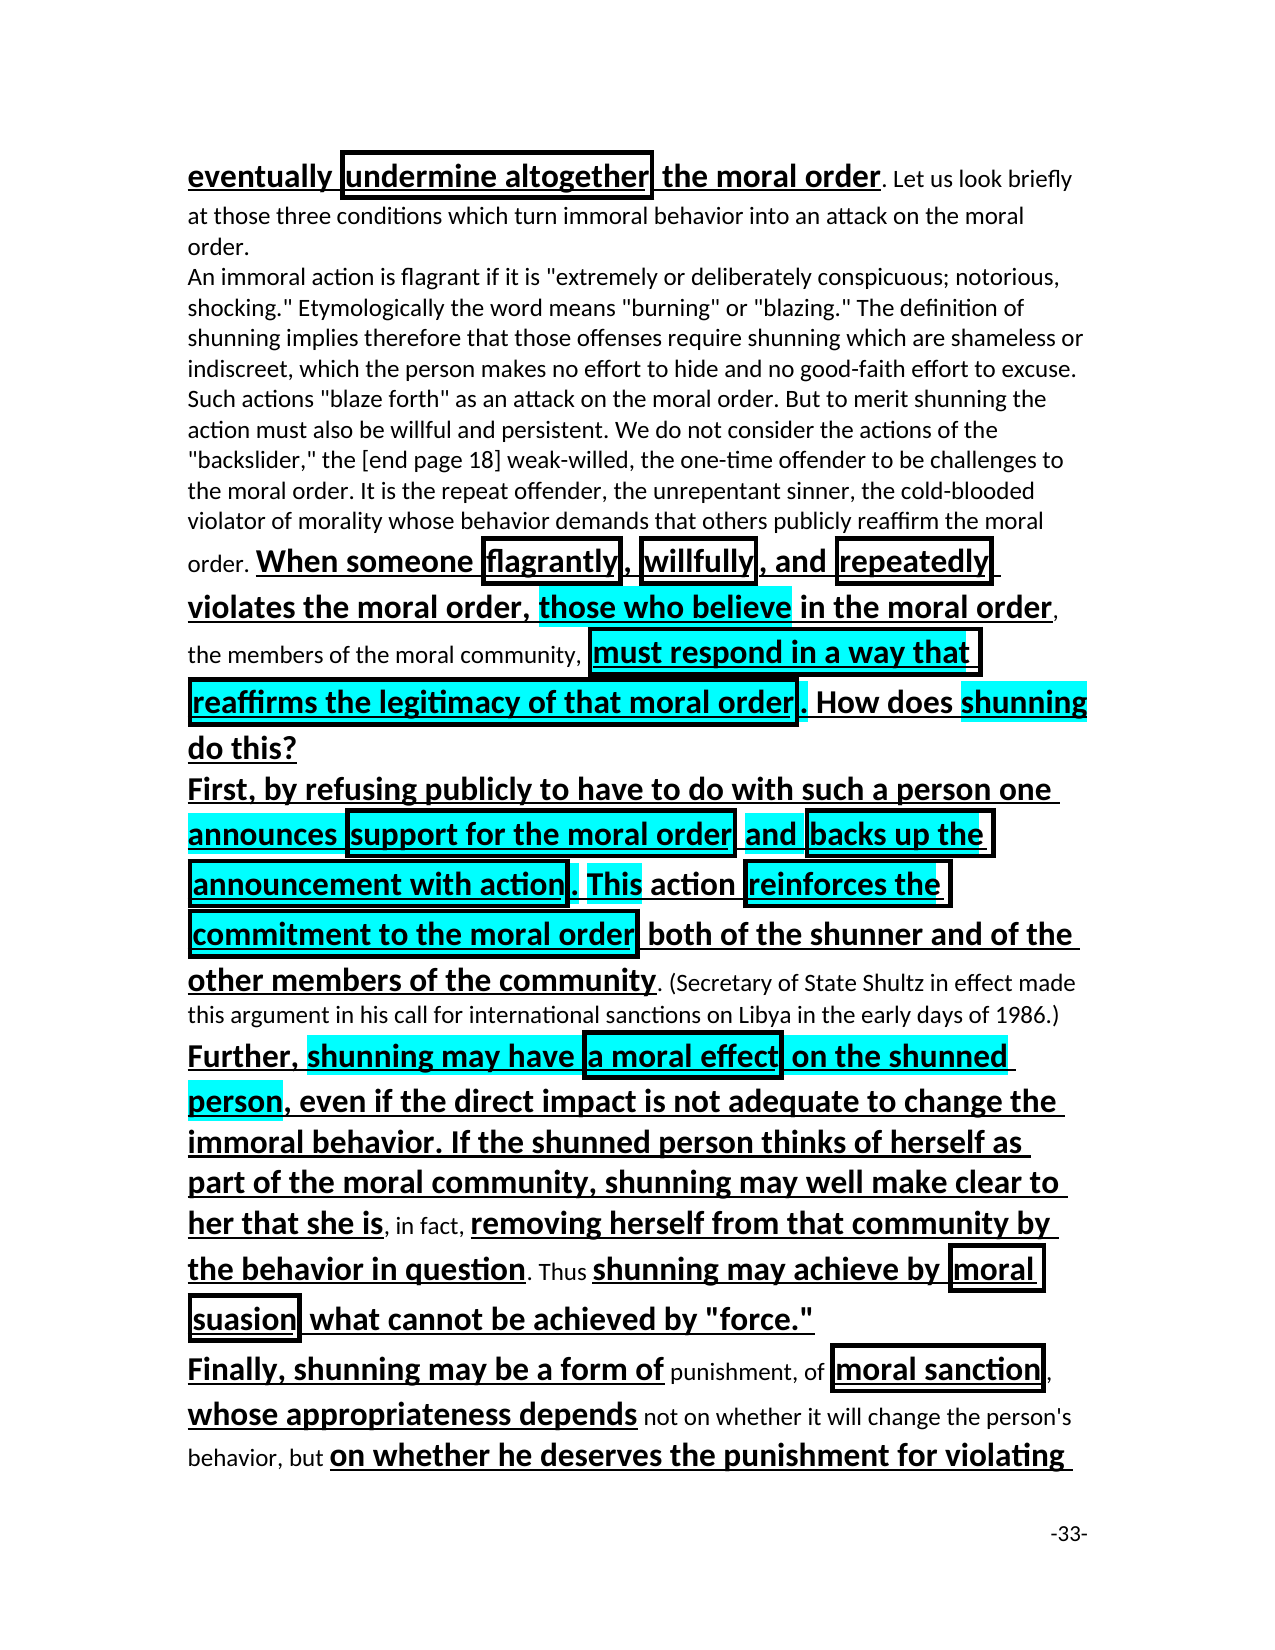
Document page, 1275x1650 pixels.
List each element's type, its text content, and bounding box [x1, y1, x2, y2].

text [187, 150, 1087, 261]
text First, by refusing publicly to have to do with such a person one announces support for the moral order and backs up the announcement with action. This action reinforces the commitment to the moral order both of the shunner and of the other members of the community. (Secretary of State Shultz in effect made this argument in his call for international sanctions on Libya in the early days of 1986.) [187, 768, 1087, 1030]
text Further, shunning may have a moral effect on the shunned person, even if the direct impact is not adequate to change the immoral behavior. If the shunned person thinks of herself as part of the moral community, shunning may well make clear to her that she is, in fact, removing herself from that community by the behavior in question. Thus shunning may achieve by moral suasion what cannot be achieved by "force." [187, 1030, 1087, 1343]
text An immoral action is flagrant if it is "extremely or deliberately conspicuous; notorious, shocking." Etymologically the word means "burning" or "blazing." The definition of shunning implies therefore that those offenses require shunning which are shameless or indiscreet, which the person makes no effort to hide and no good-faith effort to excuse. Such actions "blaze forth" as an attack on the moral order. But to merit shunning the action must also be willful and persistent. We do not consider the actions of the "backslider," the [end page 18] weak-willed, the one-time offender to be challenges to the moral order. It is the repeat offender, the unrepentant sinner, the cold-blooded violator of morality whose behavior demands that others publicly reaffirm the moral order. When someone flagrantly, willfully, and repeatedly violates the moral order, those who believe in the moral order, the members of the moral community, must respond in a way that reaffirms the legitimacy of that moral order. How does shunning do this? [187, 261, 1087, 716]
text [187, 1343, 1087, 1475]
